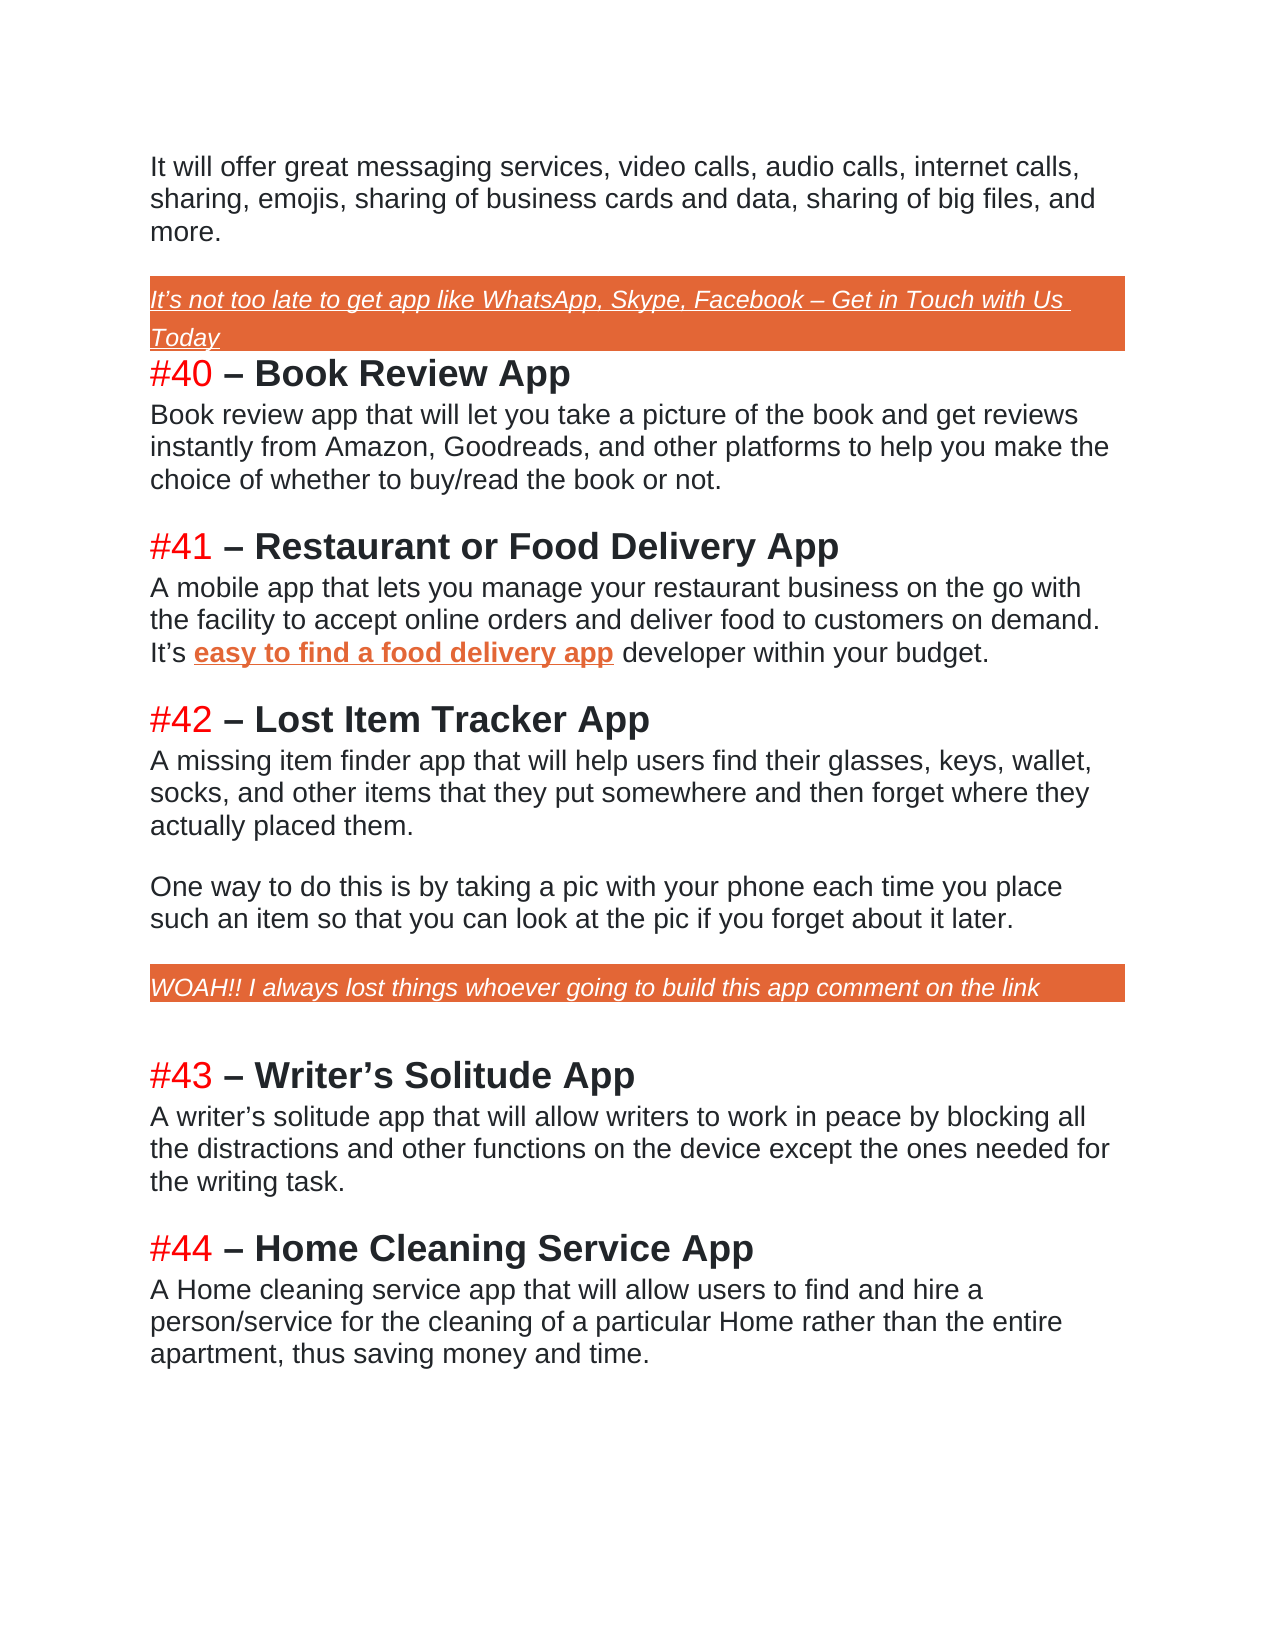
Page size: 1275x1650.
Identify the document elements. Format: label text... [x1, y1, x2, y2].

text It’s not too late to get app like WhatsApp, Skype, Facebook – Get in Touch with Us Today [150, 276, 1125, 351]
text Book review app that will let you take a picture of the book and get reviews instantly from Amazon, Goodreads, and other platforms to help you make the choice of whether to buy/read the book or not. [150, 398, 1125, 495]
text A mobile app that lets you manage your restaurant business on the go with the facility to accept online orders and deliver food to customers on demand. It’s easy to find a food delivery app developer within your budget. [150, 571, 1125, 668]
subtitle #41 – Restaurant or Food Delivery App [150, 524, 1125, 567]
subtitle #40 – Book Review App [150, 351, 1125, 394]
text It will offer great messaging services, video calls, audio calls, internet calls, sharing, emojis, sharing of business cards and data, sharing of big files, and more. [150, 150, 1125, 247]
text A writer’s solitude app that will allow writers to work in peace by blocking all the distractions and other functions on the device except the ones needed for the writing task. [150, 1100, 1125, 1197]
text WOAH!! I always lost things whoever going to build this app comment on the link [150, 964, 1125, 1002]
subtitle #44 – Home Cleaning Service App [150, 1226, 1125, 1269]
text A missing item finder app that will help users find their glasses, keys, wallet, socks, and other items that they put somewhere and then forget where they actually placed them. [150, 744, 1125, 841]
text A Home cleaning service app that will allow users to find and hire a person/service for the cleaning of a particular Home rather than the entire apartment, thus saving money and time. [150, 1273, 1125, 1370]
subtitle #43 – Writer’s Solitude App [150, 1053, 1125, 1096]
subtitle #42 – Lost Item Tracker App [150, 697, 1125, 740]
text One way to do this is by taking a pic with your phone each time you place such an item so that you can look at the pic if you forget about it later. [150, 870, 1125, 935]
